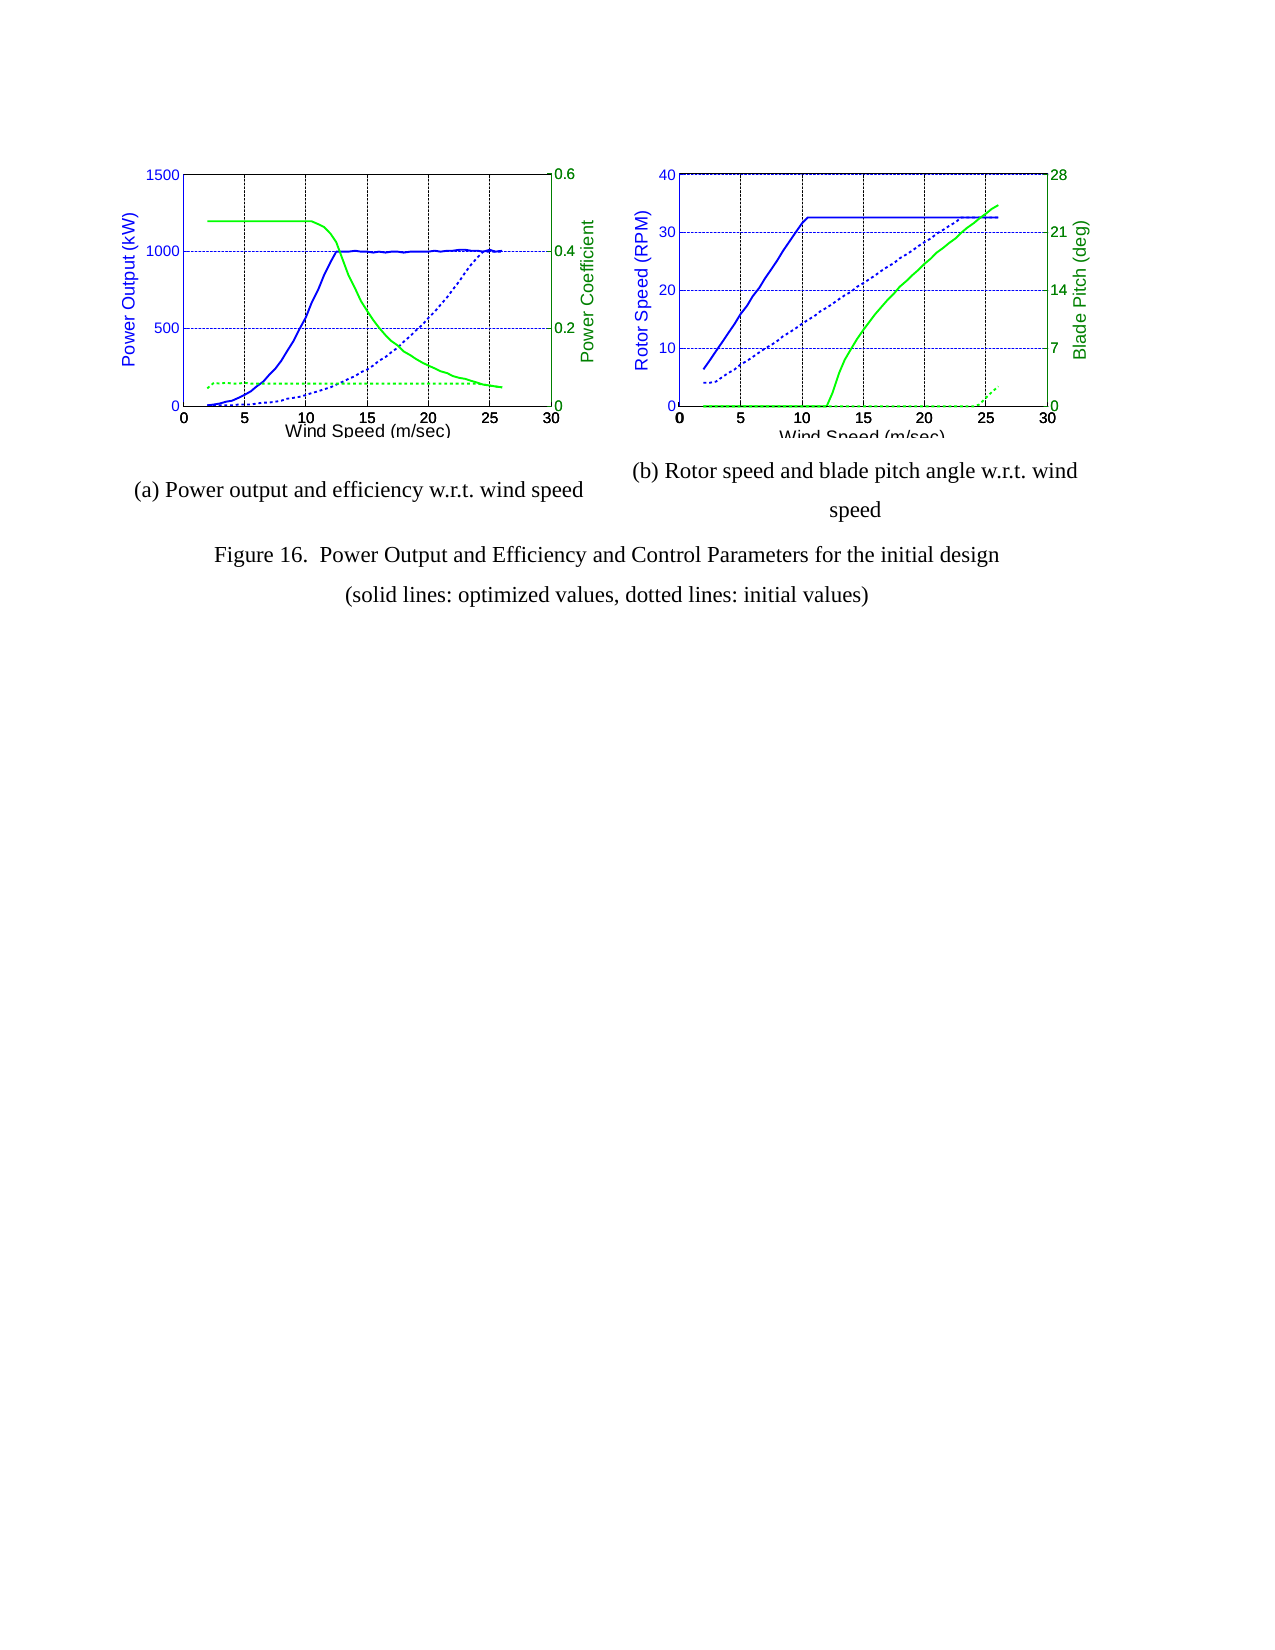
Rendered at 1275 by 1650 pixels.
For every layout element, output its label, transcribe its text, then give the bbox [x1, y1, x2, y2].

table_header [607, 150, 1103, 454]
table_cell Figure 16. Power Output and Efficiency and Control Parameters for the initial design (solid lines: optimized values, dotted lines: initial values) [111, 539, 1103, 623]
table_cell (b) Rotor speed and blade pitch angle w.r.t. wind speed [607, 454, 1103, 538]
table_cell (a) Power output and efficiency w.r.t. wind speed [111, 454, 607, 538]
table_header [111, 150, 607, 454]
